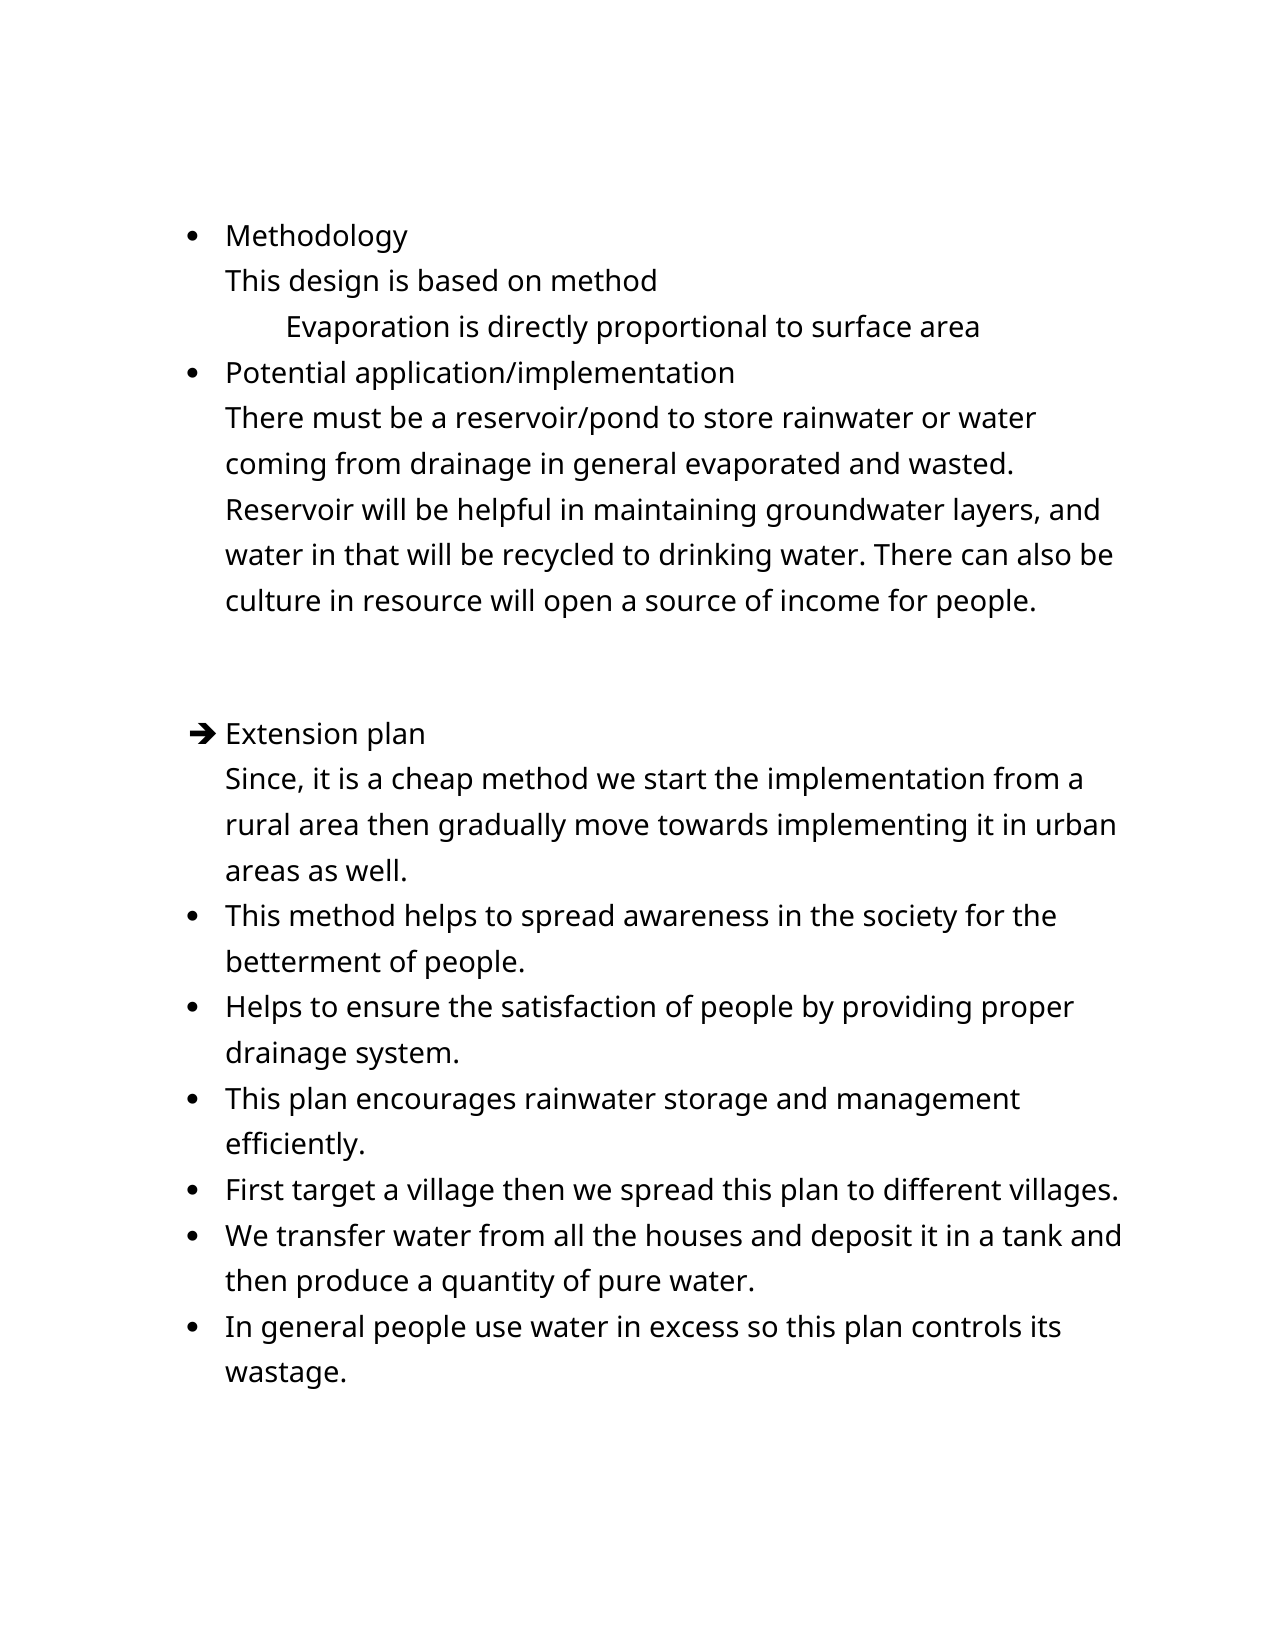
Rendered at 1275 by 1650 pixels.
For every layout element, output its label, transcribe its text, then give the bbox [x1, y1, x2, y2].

list Since, it is a cheap method we start the implementation from a rural area then gradually move towards implementing it in urban areas as well. [225, 759, 1125, 889]
list We transfer water from all the houses and deposit it in a tank and then produce a quantity of pure water. [187, 1215, 1125, 1300]
list This plan encourages rainwater storage and management efficiently. [187, 1078, 1125, 1163]
list Evaporation is directly proportional to surface area [225, 306, 1125, 346]
list This method helps to spread awareness in the society for the betterment of people. [187, 896, 1125, 981]
list Helps to ensure the satisfaction of people by providing proper drainage system. [187, 987, 1125, 1072]
list This design is based on method [225, 261, 1125, 300]
list First target a village then we spread this plan to different villages. [187, 1169, 1125, 1209]
list Methodology [187, 215, 1125, 255]
list Extension plan [187, 713, 1125, 753]
list There must be a reservoir/pond to store rainwater or water coming from drainage in general evaporated and wasted. Reservoir will be helpful in maintaining groundwater layers, and water in that will be recycled to drinking water. There can also be culture in resource will open a source of income for people. [225, 398, 1125, 620]
list Potential application/implementation [187, 352, 1125, 392]
list In general people use water in excess so this plan controls its wastage. [187, 1306, 1125, 1391]
